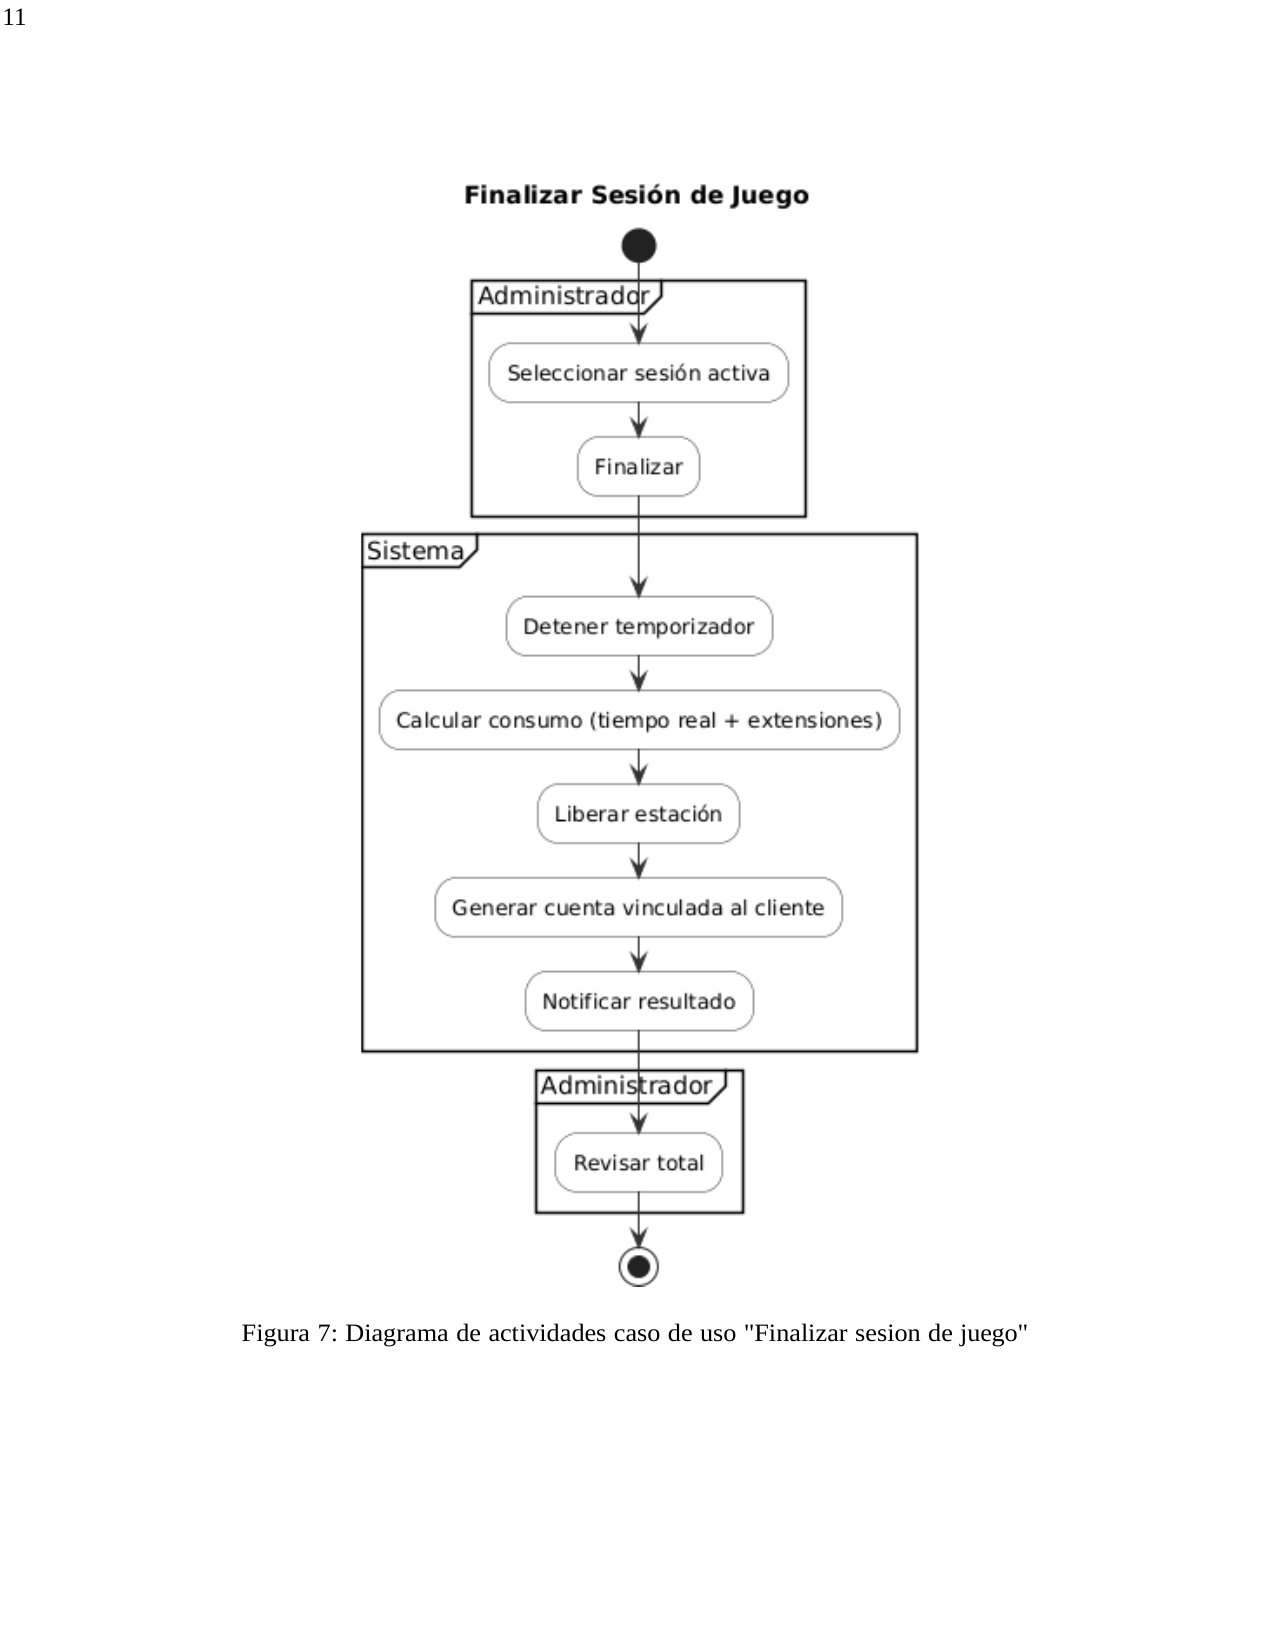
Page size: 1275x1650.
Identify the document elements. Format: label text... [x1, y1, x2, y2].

picture [360, 183, 920, 1287]
text Figura 7: Diagrama de actividades caso de uso "Finalizar sesion de juego" [241, 1318, 1237, 1346]
